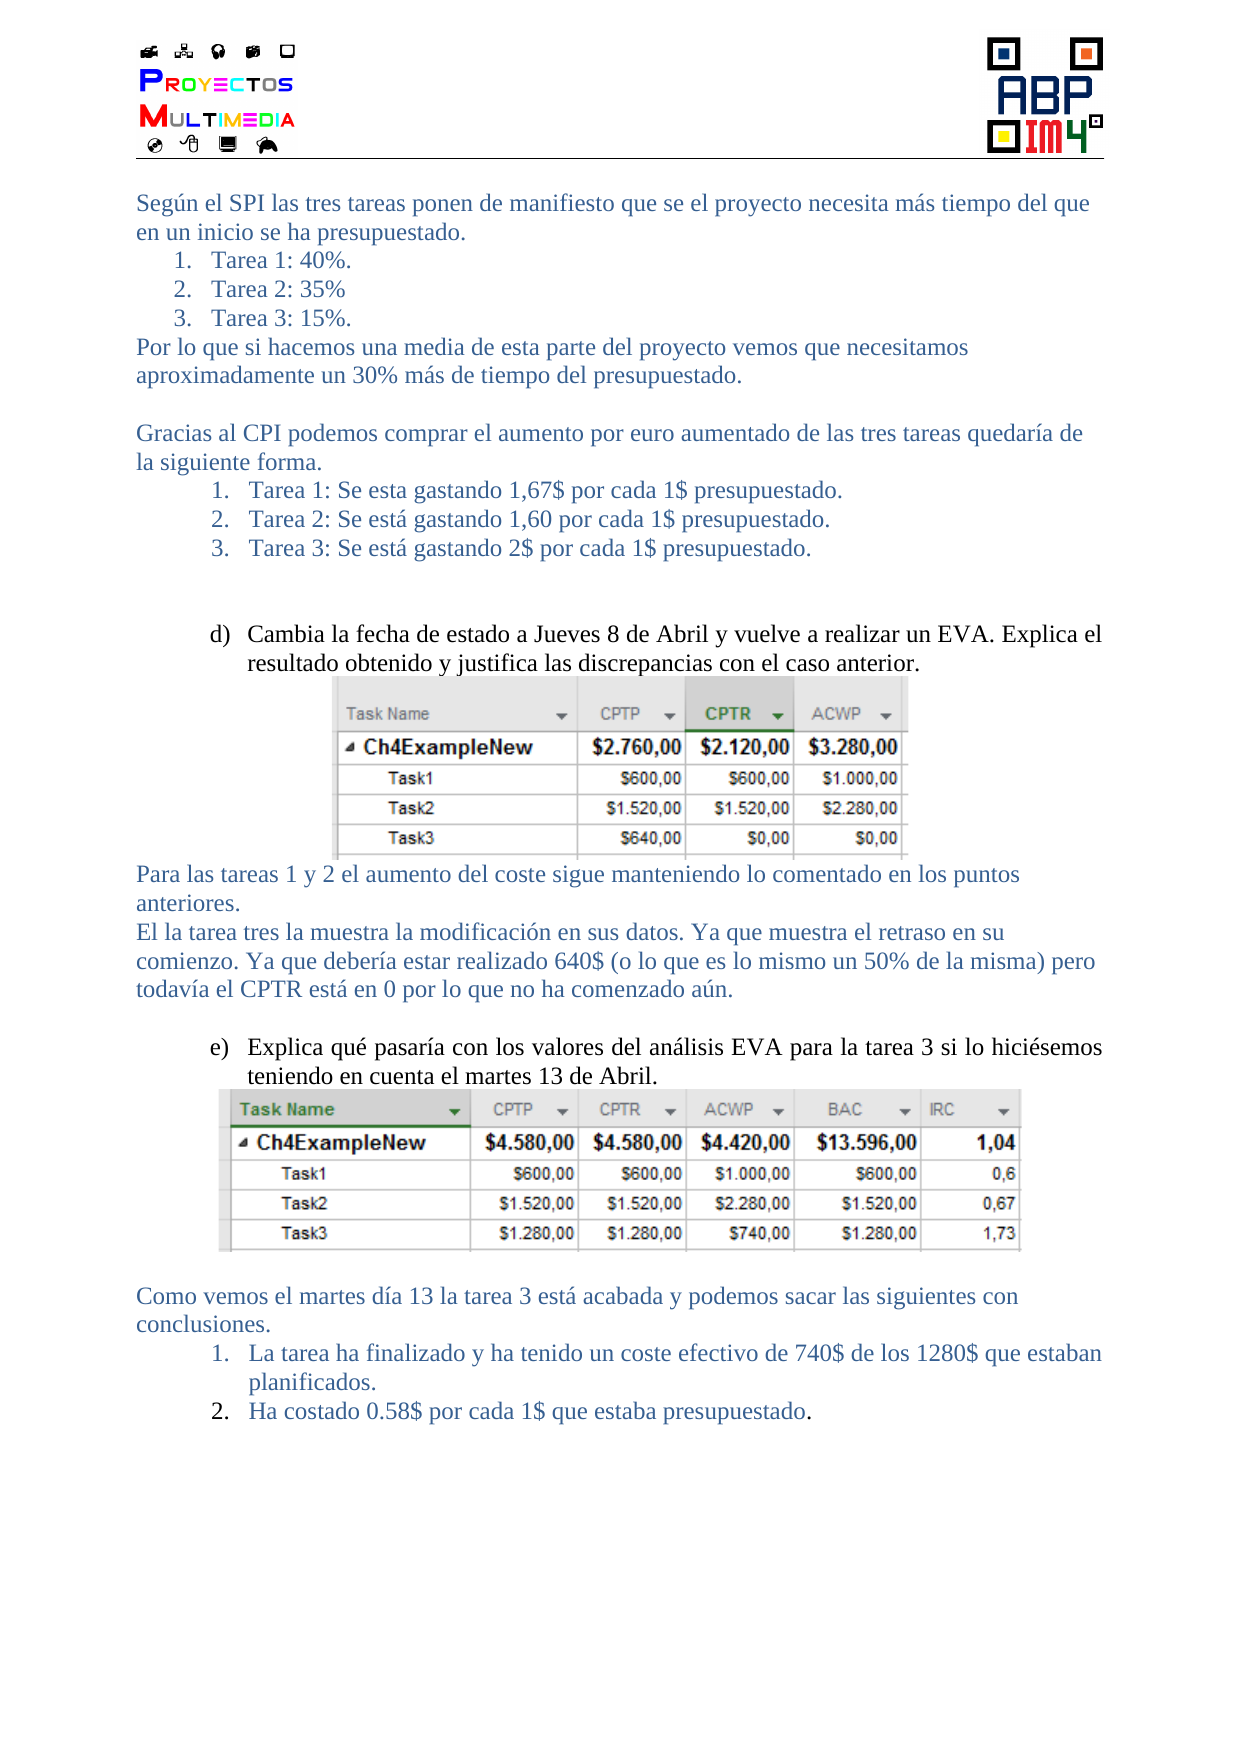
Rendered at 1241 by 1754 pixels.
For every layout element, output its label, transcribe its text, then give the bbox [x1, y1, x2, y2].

list Explica qué pasaría con los valores del análisis EVA para la tarea 3 si lo hiciésemos teniendo en cuenta el martes 13 de Abril. [209, 1032, 1104, 1089]
list Tarea 2: 35% [173, 274, 1104, 303]
text Gracias al CPI podemos comprar el aumento por euro aumentado de las tres tareas quedaría de la siguiente forma. [136, 418, 1104, 476]
text Por lo que si hacemos una media de esta parte del proyecto vemos que necesitamos aproximadamente un 30% más de tiempo del presupuestado. [136, 332, 1104, 389]
text Según el SPI las tres tareas ponen de manifiesto que se el proyecto necesita más tiempo del que en un inicio se ha presupuestado. [136, 188, 1104, 246]
text Como vemos el martes día 13 la tarea 3 está acabada y podemos sacar las siguientes con conclusiones. [136, 1281, 1104, 1338]
text El la tarea tres la muestra la modificación en sus datos. Ya que muestra el retraso en su comienzo. Ya que debería estar realizado 640$ (o lo que es lo mismo un 50% de la misma) pero todavía el CPTR está en 0 por lo que no ha comenzado aún. [136, 917, 1104, 1003]
list Ha costado 0.58$ por cada 1$ que estaba presupuestado. [211, 1396, 1104, 1424]
picture [218, 1089, 1022, 1252]
list Cambia la fecha de estado a Jueves 8 de Abril y vuelve a realizar un EVA. Explica el resultado obtenido y justifica las discrepancias con el caso anterior. [209, 619, 1104, 677]
list Tarea 3: 15%. [173, 303, 1104, 332]
picture [331, 676, 909, 860]
list Tarea 1: 40%. [173, 246, 1104, 274]
list La tarea ha finalizado y ha tenido un coste efectivo de 740$ de los 1280$ que estaban planificados. [211, 1338, 1104, 1396]
list Tarea 2: Se está gastando 1,60 por cada 1$ presupuestado. [211, 504, 1104, 533]
list Tarea 1: Se esta gastando 1,67$ por cada 1$ presupuestado. [211, 476, 1104, 504]
picture [979, 29, 1111, 157]
picture [135, 40, 299, 157]
text Para las tareas 1 y 2 el aumento del coste sigue manteniendo lo comentado en los puntos anteriores. [136, 859, 1104, 917]
list Tarea 3: Se está gastando 2$ por cada 1$ presupuestado. [211, 533, 1104, 562]
